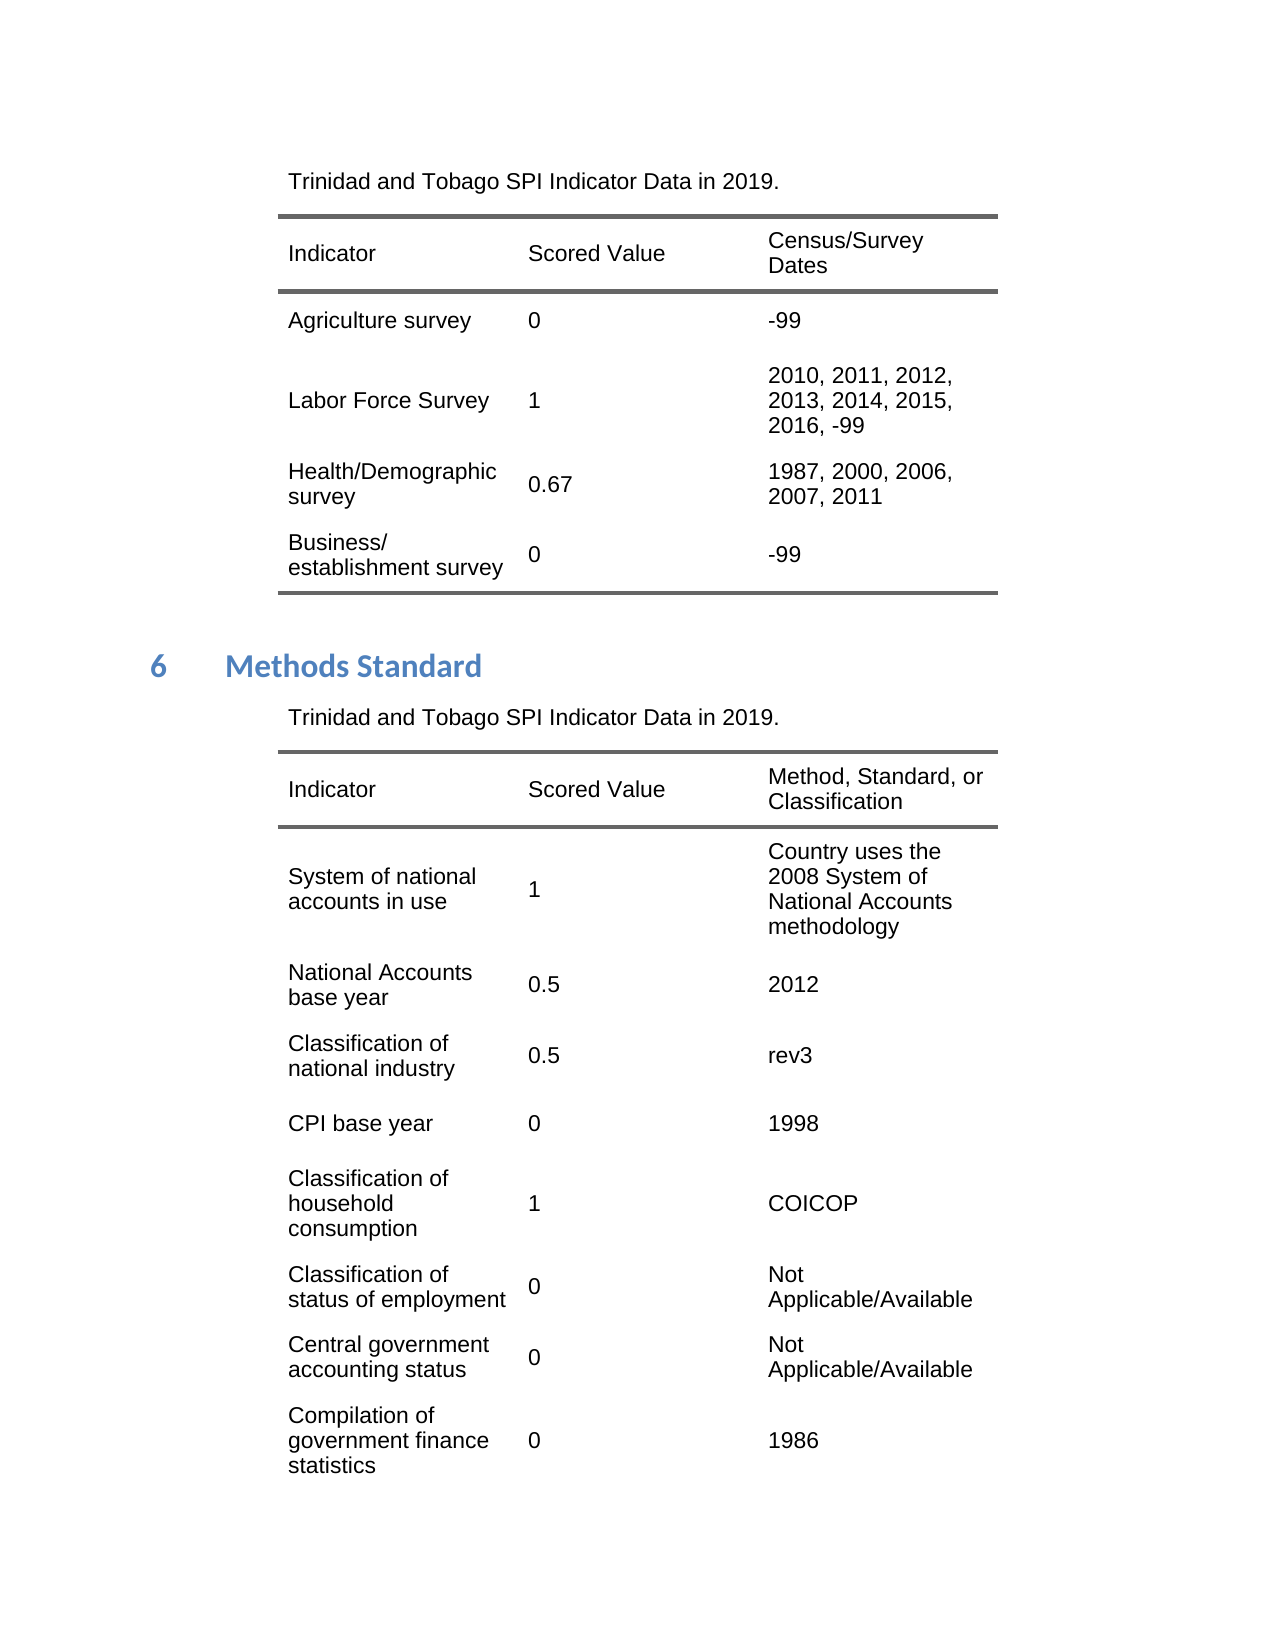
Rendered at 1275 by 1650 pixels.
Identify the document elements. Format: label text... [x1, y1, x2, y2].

table_cell rev3 [758, 1021, 997, 1092]
table_cell Central government accounting status [278, 1323, 517, 1393]
table_cell Not Applicable/Available [758, 1252, 997, 1322]
table_cell 0 [518, 520, 757, 591]
table_cell Labor Force Survey [278, 353, 517, 449]
table_cell 1998 [758, 1092, 997, 1156]
table_cell 2012 [758, 950, 997, 1021]
table_header Trinidad and Tobago SPI Indicator Data in 2019. [278, 686, 997, 750]
table_cell 0 [518, 1393, 757, 1489]
table_cell 1986 [758, 1393, 997, 1489]
subtitle 6 Methods Standard [150, 645, 1125, 686]
table_cell Method, Standard, or Classification [758, 754, 997, 825]
table_cell Country uses the 2008 System of National Accounts methodology [758, 829, 997, 950]
table_cell Classification of household consumption [278, 1156, 517, 1252]
table_cell Classification of national industry [278, 1021, 517, 1092]
table_cell 0 [518, 1092, 757, 1156]
table_cell Business/establishment survey [278, 520, 517, 591]
table_cell 0.67 [518, 449, 757, 520]
table_cell System of national accounts in use [278, 829, 517, 950]
table_cell 1 [518, 1156, 757, 1252]
table_cell 0.5 [518, 950, 757, 1021]
table_cell Scored Value [518, 219, 757, 289]
table_cell Not Applicable/Available [758, 1323, 997, 1393]
table_cell 1 [518, 353, 757, 449]
table_cell 0.5 [518, 1021, 757, 1092]
table_cell 1 [518, 829, 757, 950]
table_cell 0 [518, 1252, 757, 1322]
table_cell COICOP [758, 1156, 997, 1252]
table_cell Compilation of government finance statistics [278, 1393, 517, 1489]
table_header Trinidad and Tobago SPI Indicator Data in 2019. [278, 150, 997, 214]
table_cell 1987, 2000, 2006, 2007, 2011 [758, 449, 997, 520]
table_cell 2010, 2011, 2012, 2013, 2014, 2015, 2016, -99 [758, 353, 997, 449]
table_cell Agriculture survey [278, 294, 517, 353]
table_cell -99 [758, 294, 997, 353]
table_cell Classification of status of employment [278, 1252, 517, 1322]
table_cell Census/Survey Dates [758, 219, 997, 289]
table_cell 0 [518, 1323, 757, 1393]
table_cell -99 [758, 520, 997, 591]
table_cell Scored Value [518, 754, 757, 825]
table_cell CPI base year [278, 1092, 517, 1156]
table_cell Indicator [278, 754, 517, 825]
table_cell Health/Demographic survey [278, 449, 517, 520]
table_cell Indicator [278, 219, 517, 289]
table_cell 0 [518, 294, 757, 353]
table_cell National Accounts base year [278, 950, 517, 1021]
